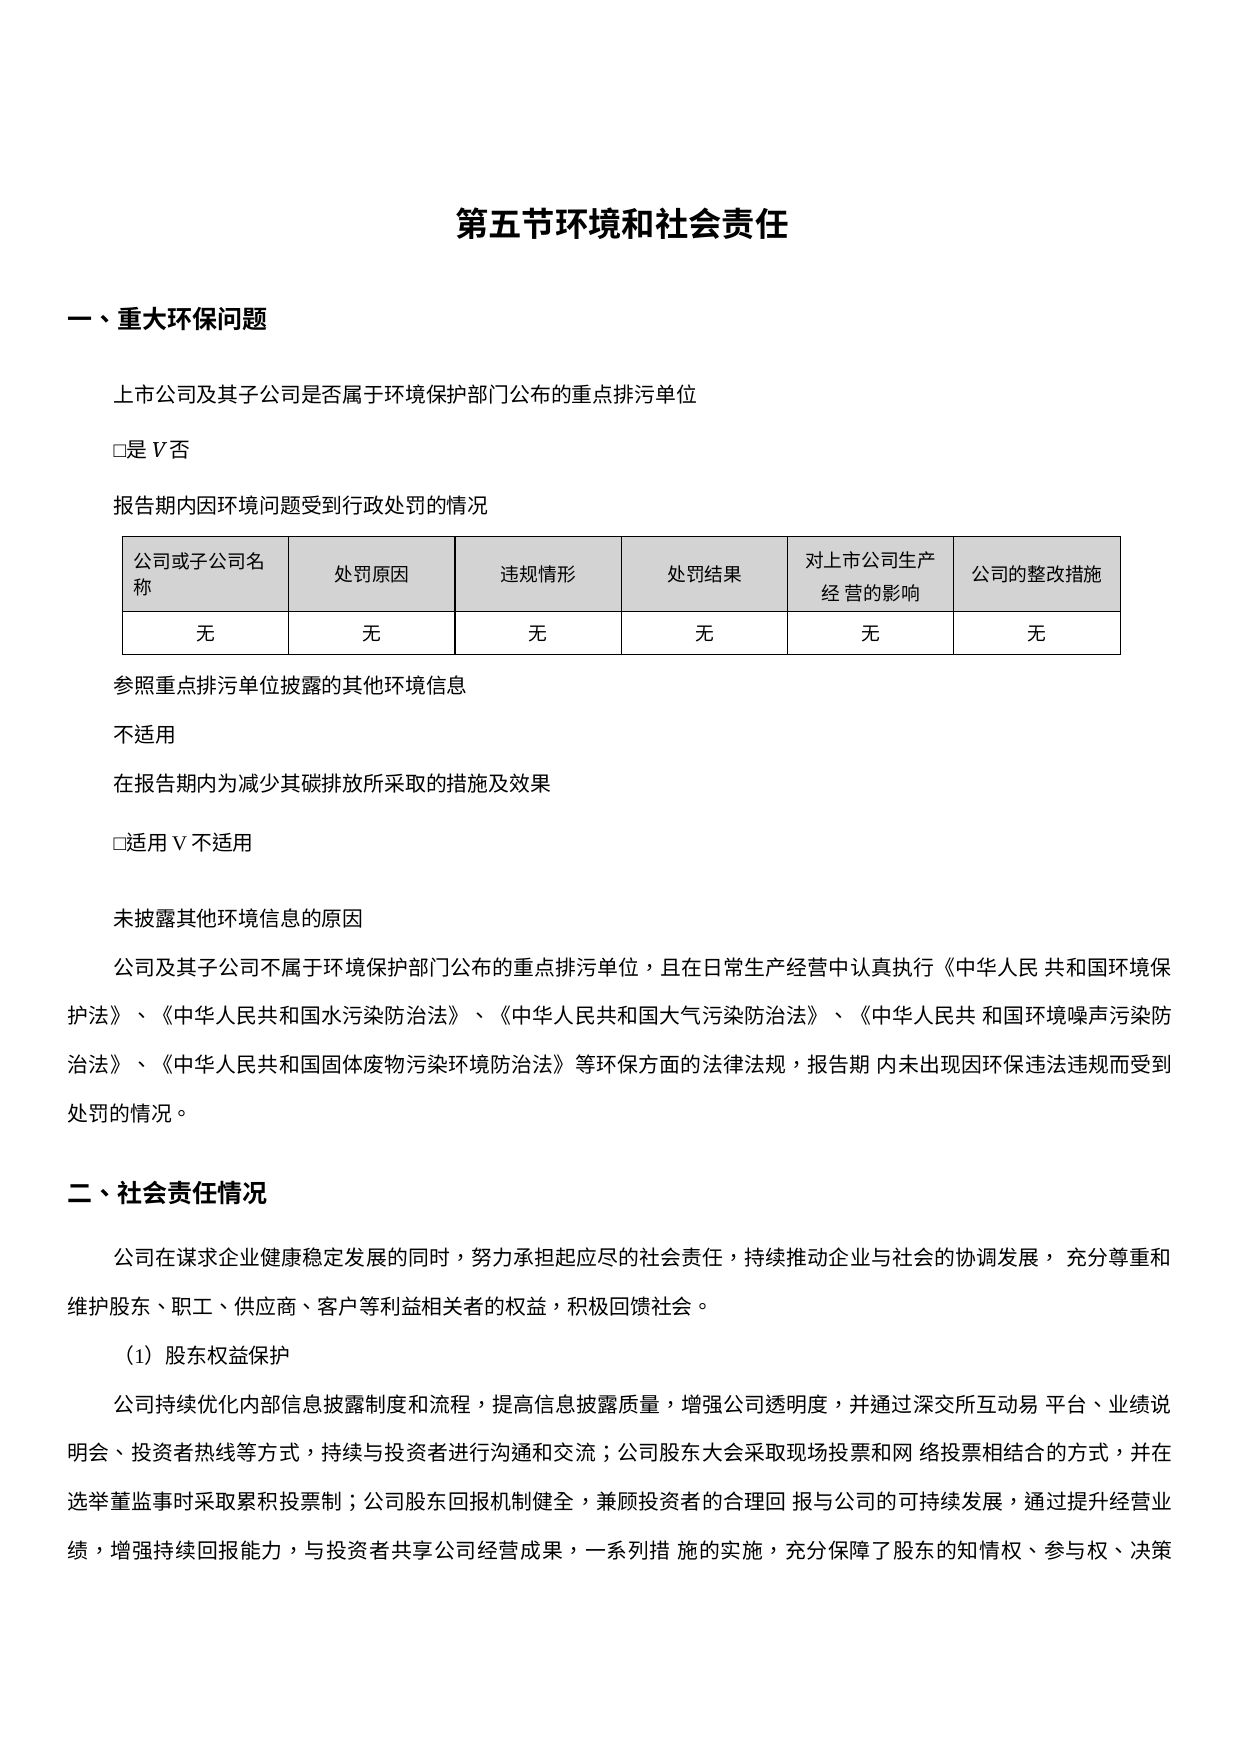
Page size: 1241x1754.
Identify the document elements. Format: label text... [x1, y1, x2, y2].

text 上市公司及其子公司是否属于环境保护部门公布的重点排污单位 [67, 380, 1175, 408]
text 未披露其他环境信息的原因 [67, 887, 1175, 936]
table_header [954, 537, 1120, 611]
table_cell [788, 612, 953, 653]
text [67, 1373, 1175, 1568]
text 报告期内因环境问题受到行政处罚的情况 [67, 491, 1175, 519]
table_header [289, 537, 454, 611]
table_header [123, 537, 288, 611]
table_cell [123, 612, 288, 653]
text 在报告期内为减少其碳排放所采取的措施及效果 [67, 752, 1175, 801]
subtitle 一、重大环保问题 [67, 302, 1175, 336]
subtitle 第五节环境和社会责任 [67, 200, 1175, 246]
text 不适用 [67, 703, 1175, 752]
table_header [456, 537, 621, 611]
text □适用V不适用 [67, 828, 1175, 857]
text 参照重点排污单位披露的其他环境信息 [67, 654, 1175, 703]
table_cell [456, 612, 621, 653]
text （1）股东权益保护 [67, 1324, 1175, 1373]
text 公司在谋求企业健康稳定发展的同时，努力承担起应尽的社会责任，持续推动企业与社会的协调发展， 充分尊重和维护股东、职工、供应商、客户等利益相关者的权益，积极回馈社会。 [67, 1226, 1175, 1324]
subtitle 二、社会责任情况 [67, 1175, 1175, 1209]
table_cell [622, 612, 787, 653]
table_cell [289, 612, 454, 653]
text 公司及其子公司不属于环境保护部门公布的重点排污单位，且在日常生产经营中认真执行《中华人民 共和国环境保护法》、《中华人民共和国水污染防治法》、《中华人民共和国大气污染防治法》、《中华人民共 和国环境噪声污染防治法》、《中华人民共和国固体废物污染环境防治法》等环保方面的法律法规，报告期 内未出现因环保违法违规而受到处罚的情况。 [67, 936, 1175, 1132]
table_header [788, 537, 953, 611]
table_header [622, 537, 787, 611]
text □是V否 [67, 435, 1175, 464]
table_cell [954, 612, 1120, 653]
